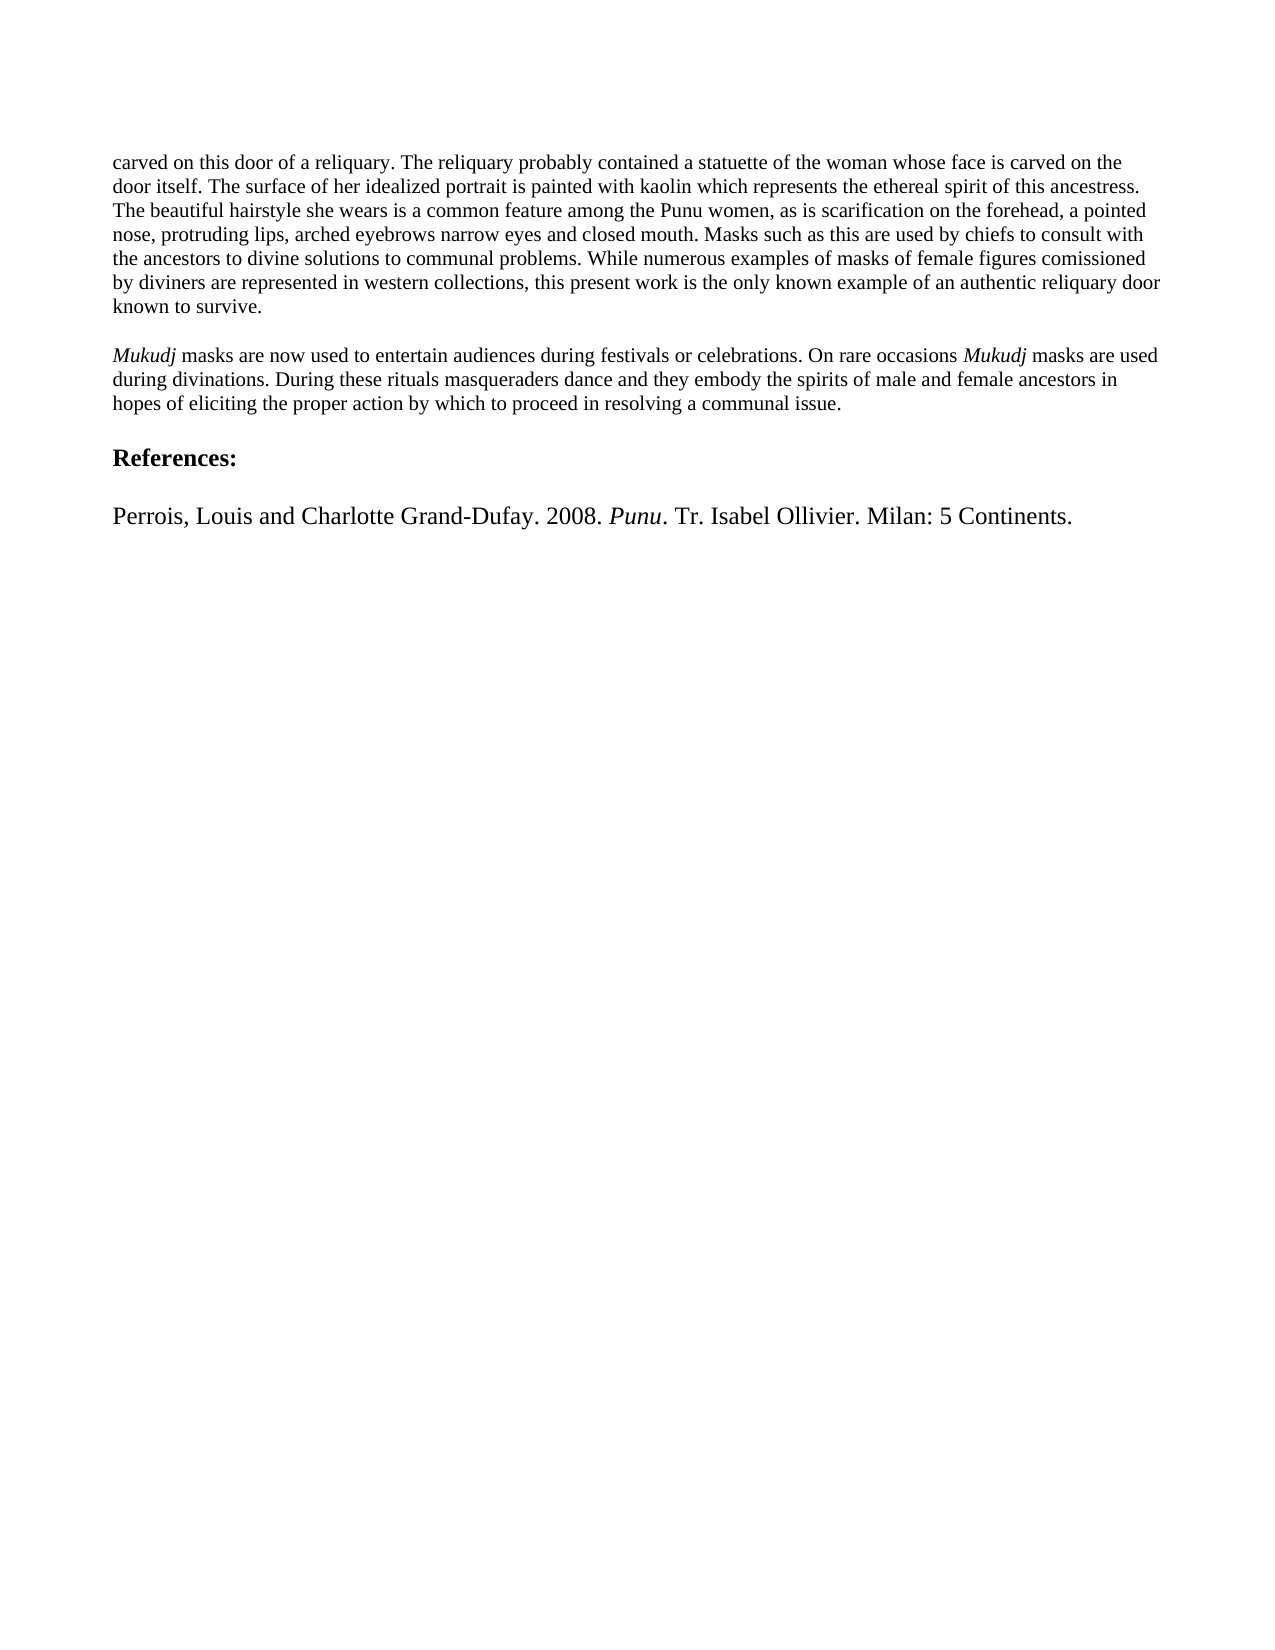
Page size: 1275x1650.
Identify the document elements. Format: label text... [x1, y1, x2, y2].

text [112, 150, 1162, 318]
text Mukudj masks are now used to entertain audiences during festivals or celebrations. On rare occasions Mukudj masks are used during divinations. During these rituals masqueraders dance and they embody the spirits of male and female ancestors in hopes of eliciting the proper action by which to proceed in resolving a communal issue. [112, 342, 1162, 415]
text References: [112, 443, 1162, 472]
text Perrois, Louis and Charlotte Grand-Dufay. 2008. Punu. Tr. Isabel Ollivier. Milan: 5 Continents. [112, 501, 1162, 530]
